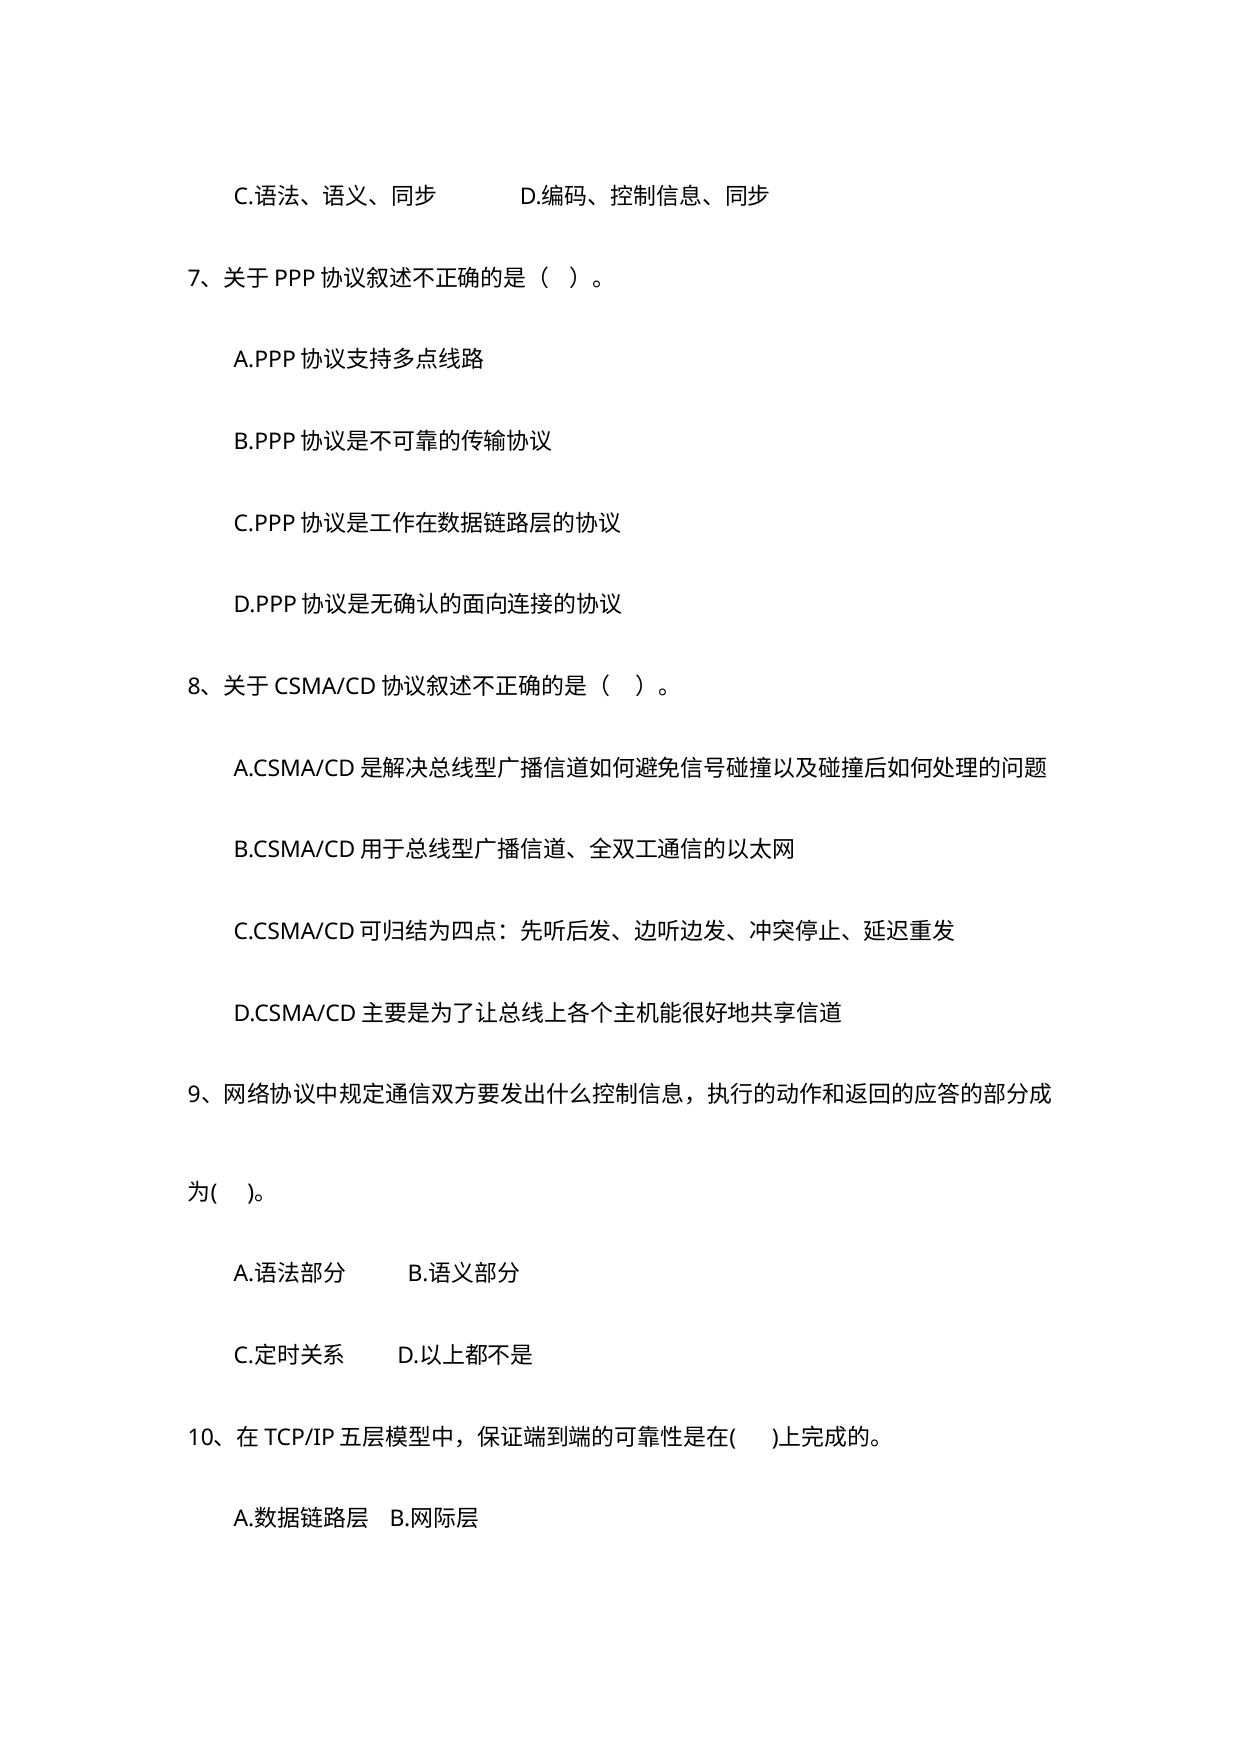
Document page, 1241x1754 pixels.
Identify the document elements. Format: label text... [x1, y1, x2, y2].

text 7、关于PPP协议叙述不正确的是（ ）。 [187, 244, 1053, 309]
text B.PPP协议是不可靠的传输协议 [187, 407, 1053, 472]
text A.数据链路层 B.网际层 [187, 1484, 1053, 1549]
text C.PPP协议是工作在数据链路层的协议 [187, 489, 1053, 554]
text B.CSMA/CD用于总线型广播信道、全双工通信的以太网 [187, 815, 1053, 880]
text D.PPP协议是无确认的面向连接的协议 [187, 570, 1053, 635]
text A.CSMA/CD是解决总线型广播信道如何避免信号碰撞以及碰撞后如何处理的问题 [187, 734, 1053, 799]
text 9、网络协议中规定通信双方要发出什么控制信息，执行的动作和返回的应答的部分成为( )。 [187, 1060, 1053, 1223]
text 8、关于CSMA/CD协议叙述不正确的是（ ）。 [187, 652, 1053, 717]
text A.PPP协议支持多点线路 [187, 325, 1053, 390]
text C.语法、语义、同步 D.编码、控制信息、同步 [187, 162, 1053, 227]
text D.CSMA/CD主要是为了让总线上各个主机能很好地共享信道 [187, 979, 1053, 1044]
text 10、在TCP/IP五层模型中，保证端到端的可靠性是在( )上完成的。 [187, 1403, 1053, 1468]
text C.定时关系 D.以上都不是 [187, 1321, 1053, 1386]
text A.语法部分 B.语义部分 [187, 1239, 1053, 1304]
text C.CSMA/CD可归结为四点：先听后发、边听边发、冲突停止、延迟重发 [187, 897, 1053, 962]
